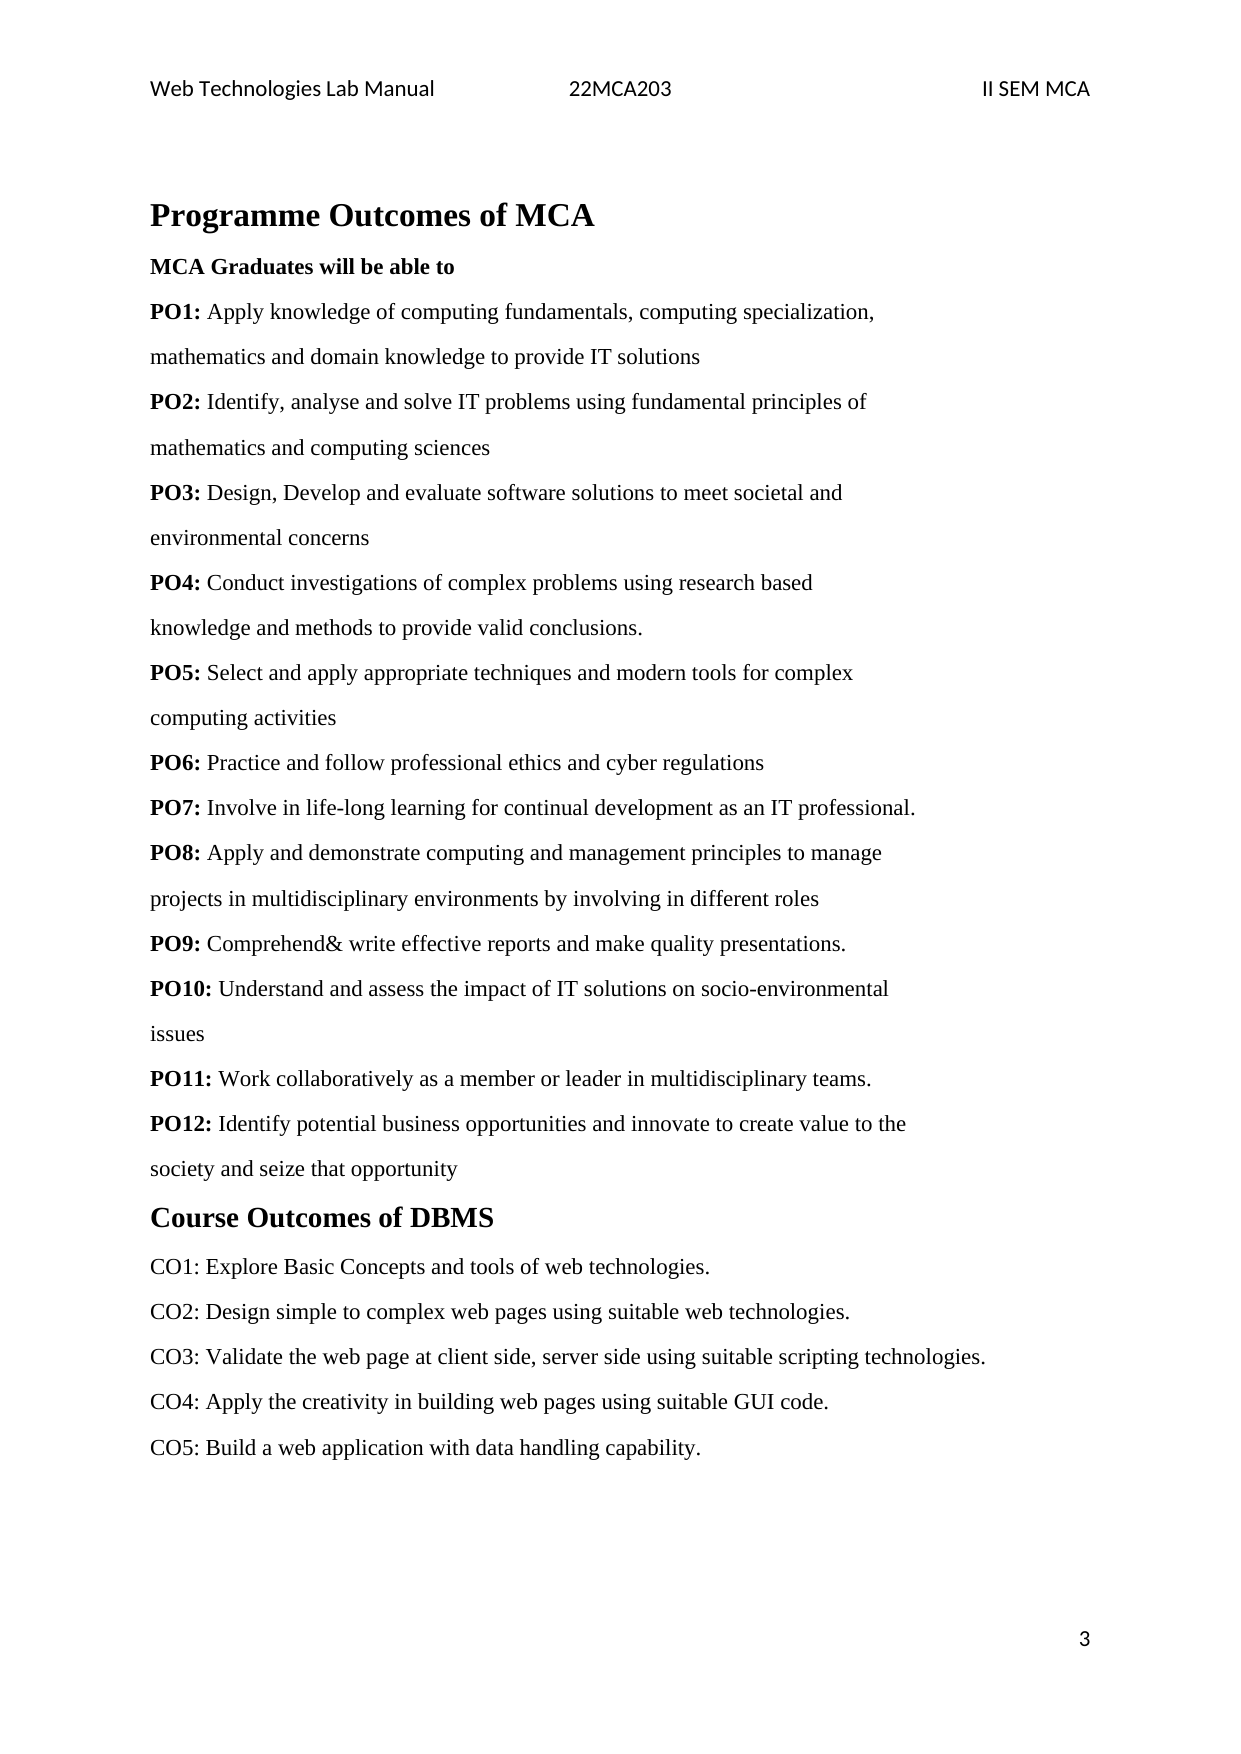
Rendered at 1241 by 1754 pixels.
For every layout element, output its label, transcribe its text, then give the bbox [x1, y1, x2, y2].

text CO3: Validate the web page at client side, server side using suitable scripting technologies. [150, 1343, 1090, 1370]
text PO4: Conduct investigations of complex problems using research based [150, 569, 1090, 595]
text knowledge and methods to provide valid conclusions. [150, 614, 1090, 640]
text PO11: Work collaboratively as a member or leader in multidisciplinary teams. [150, 1065, 1090, 1091]
text environmental concerns [150, 524, 1090, 550]
text mathematics and computing sciences [150, 433, 1090, 460]
text MCA Graduates will be able to [150, 253, 1090, 279]
text society and seize that opportunity [150, 1155, 1090, 1182]
text PO10: Understand and assess the impact of IT solutions on socio-environmental [150, 975, 1090, 1001]
text projects in multidisciplinary environments by involving in different roles [150, 884, 1090, 911]
text PO8: Apply and demonstrate computing and management principles to manage [150, 839, 1090, 866]
text PO2: Identify, analyse and solve IT problems using fundamental principles of [150, 388, 1090, 415]
text mathematics and domain knowledge to provide IT solutions [150, 343, 1090, 370]
text PO12: Identify potential business opportunities and innovate to create value to the [150, 1110, 1090, 1136]
text computing activities [150, 704, 1090, 731]
text PO5: Select and apply appropriate techniques and modern tools for complex [150, 659, 1090, 685]
text Programme Outcomes of MCA [150, 195, 1090, 233]
text CO1: Explore Basic Concepts and tools of web technologies. [150, 1253, 1090, 1279]
text PO1: Apply knowledge of computing fundamentals, computing specialization, [150, 298, 1090, 324]
text issues [150, 1020, 1090, 1046]
text PO9: Comprehend& write effective reports and make quality presentations. [150, 930, 1090, 956]
text PO6: Practice and follow professional ethics and cyber regulations [150, 749, 1090, 776]
text CO4: Apply the creativity in building web pages using suitable GUI code. [150, 1388, 1090, 1415]
text PO7: Involve in life-long learning for continual development as an IT professional. [150, 794, 1090, 821]
text PO3: Design, Develop and evaluate software solutions to meet societal and [150, 479, 1090, 505]
text Course Outcomes of DBMS [150, 1200, 1090, 1234]
text CO5: Build a web application with data handling capability. [150, 1433, 1090, 1460]
text CO2: Design simple to complex web pages using suitable web technologies. [150, 1298, 1090, 1324]
